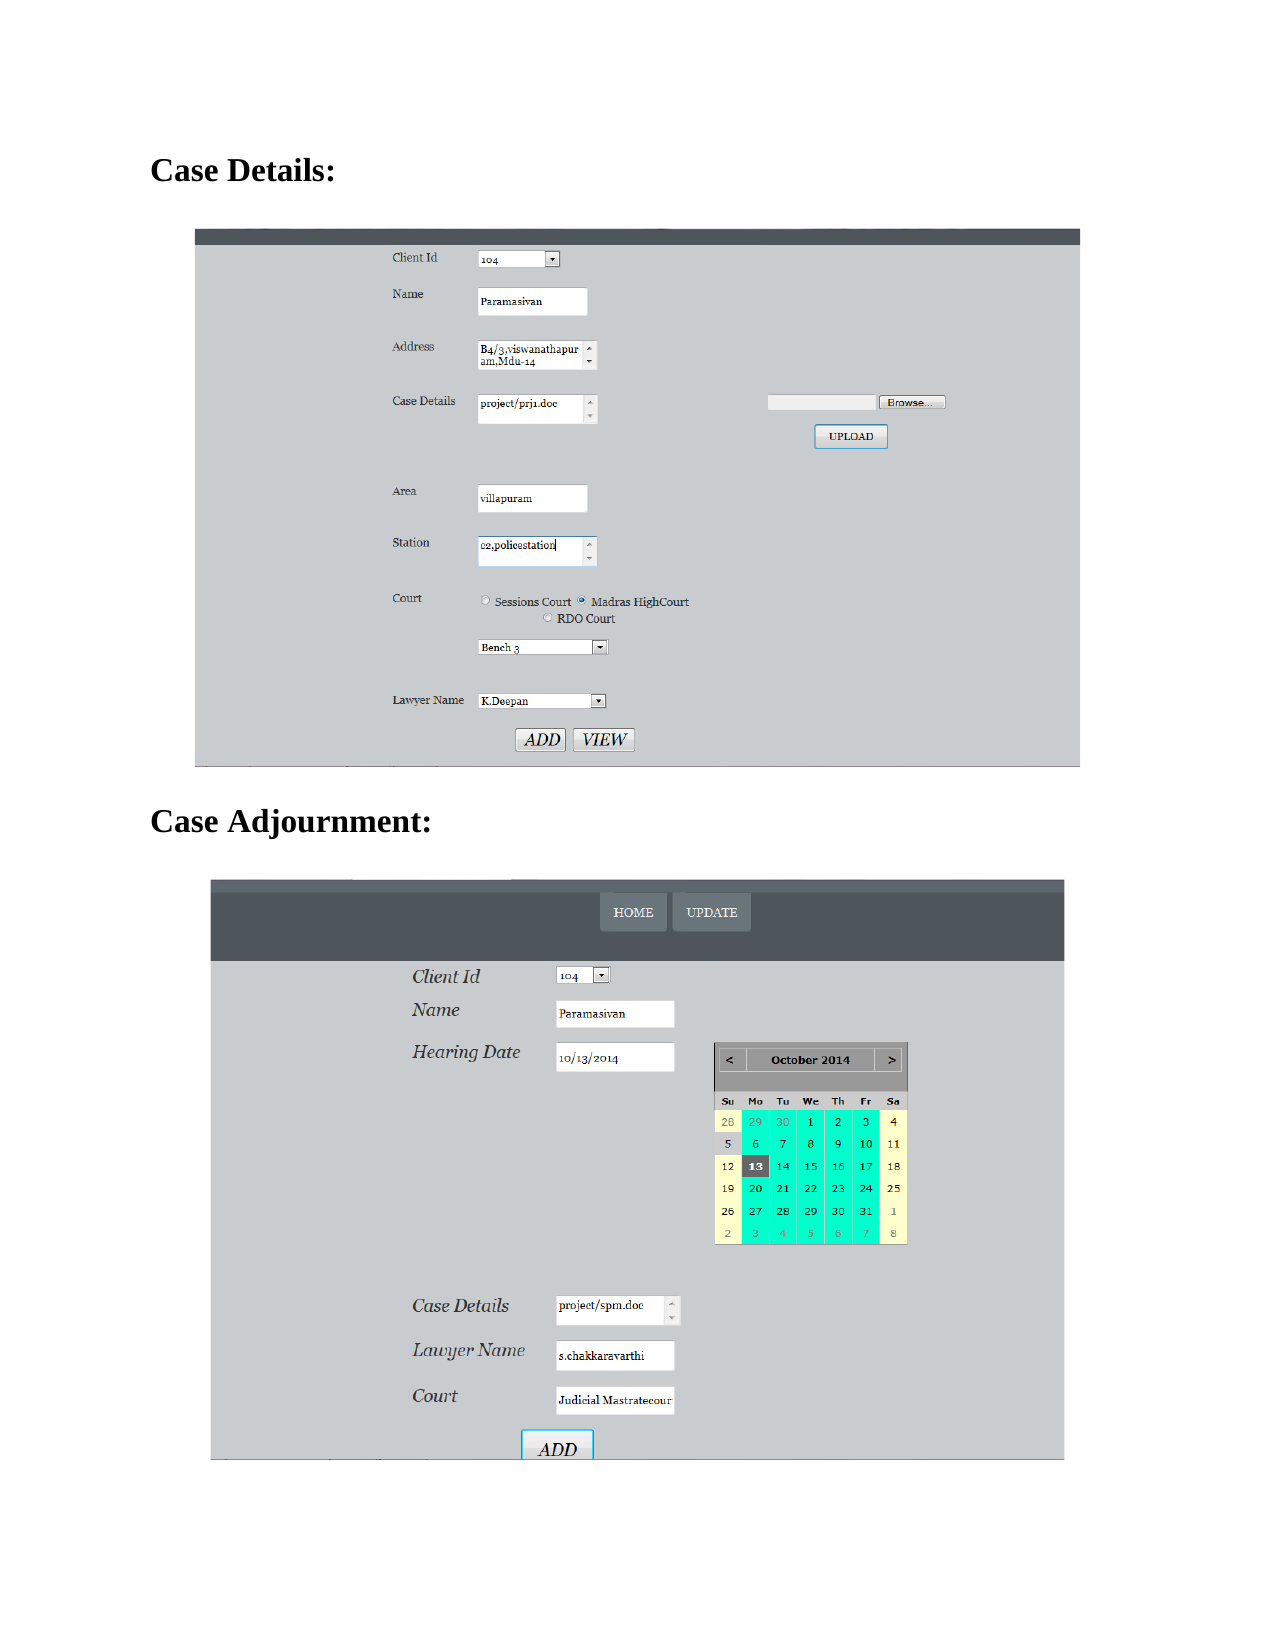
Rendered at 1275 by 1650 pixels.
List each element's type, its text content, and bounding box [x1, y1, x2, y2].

text Case Adjournment: [150, 801, 1125, 839]
picture [194, 228, 1081, 767]
picture [210, 879, 1065, 1460]
text Case Details: [150, 150, 1125, 188]
